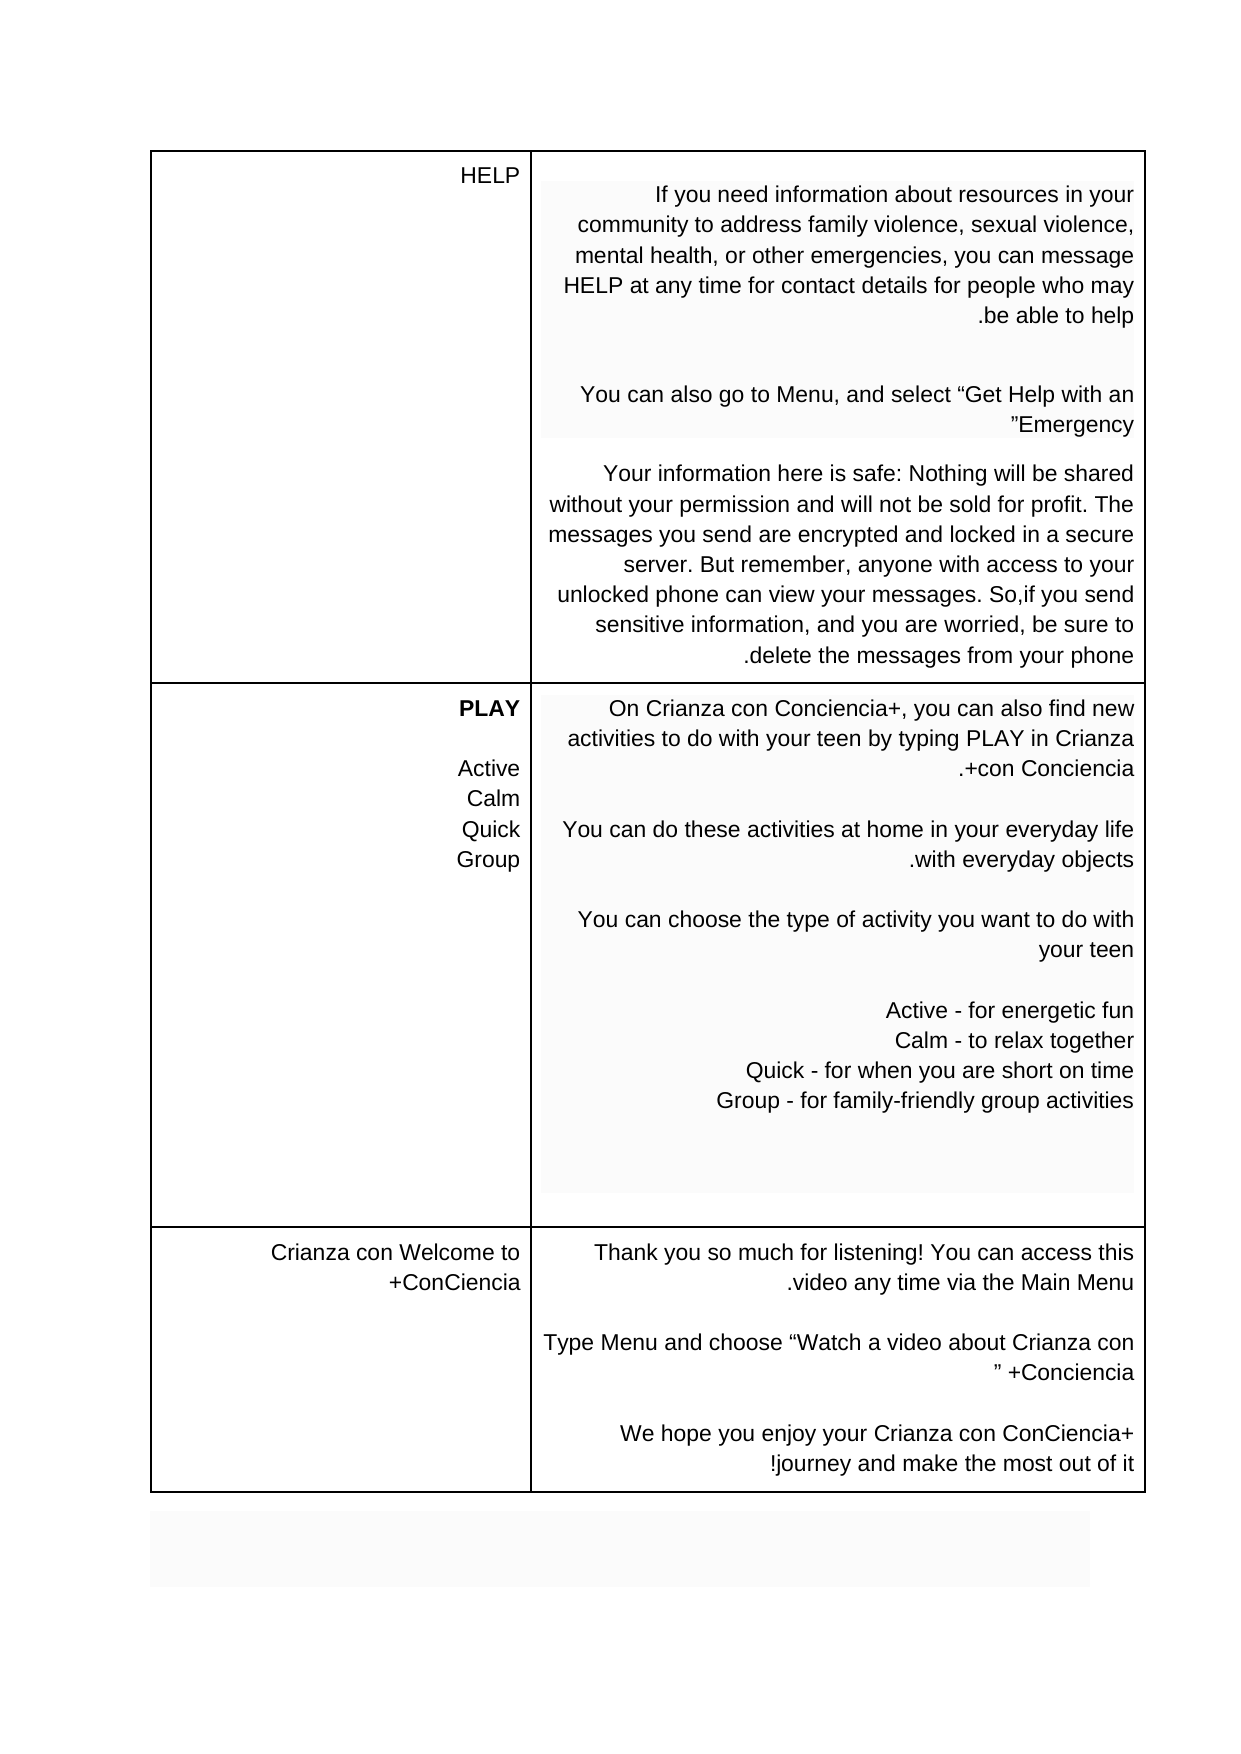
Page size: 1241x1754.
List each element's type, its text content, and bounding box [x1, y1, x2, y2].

table_cell Welcome to Crianza con ConCiencia+ [152, 1228, 530, 1491]
table_cell HELP [152, 152, 530, 682]
table_cell Thank you so much for listening! You can access this video any time via the Main Menu. Type Menu and choose “Watch a video about Crianza con Conciencia+ ” We hope you enjoy your Crianza con ConCiencia+ journey and make the most out of it! [532, 1228, 1144, 1491]
table_cell PLAY Active Calm Quick Group [152, 684, 530, 1226]
table_cell On Crianza con Conciencia+, you can also find new activities to do with your teen by typing PLAY in Crianza con Conciencia+. You can do these activities at home in your everyday life with everyday objects. You can choose the type of activity you want to do with your teen Active - for energetic fun Calm - to relax together Quick - for when you are short on time Group - for family-friendly group activities [532, 684, 1144, 1226]
table_cell If you need information about resources in your community to address family violence, sexual violence, mental health, or other emergencies, you can message HELP at any time for contact details for people who may be able to help. You can also go to Menu, and select “Get Help with an Emergency” Your information here is safe: Nothing will be shared without your permission and will not be sold for profit. The messages you send are encrypted and locked in a secure server. But remember, anyone with access to your unlocked phone can view your messages. So,if you send sensitive information, and you are worried, be sure to delete the messages from your phone. [532, 152, 1144, 682]
